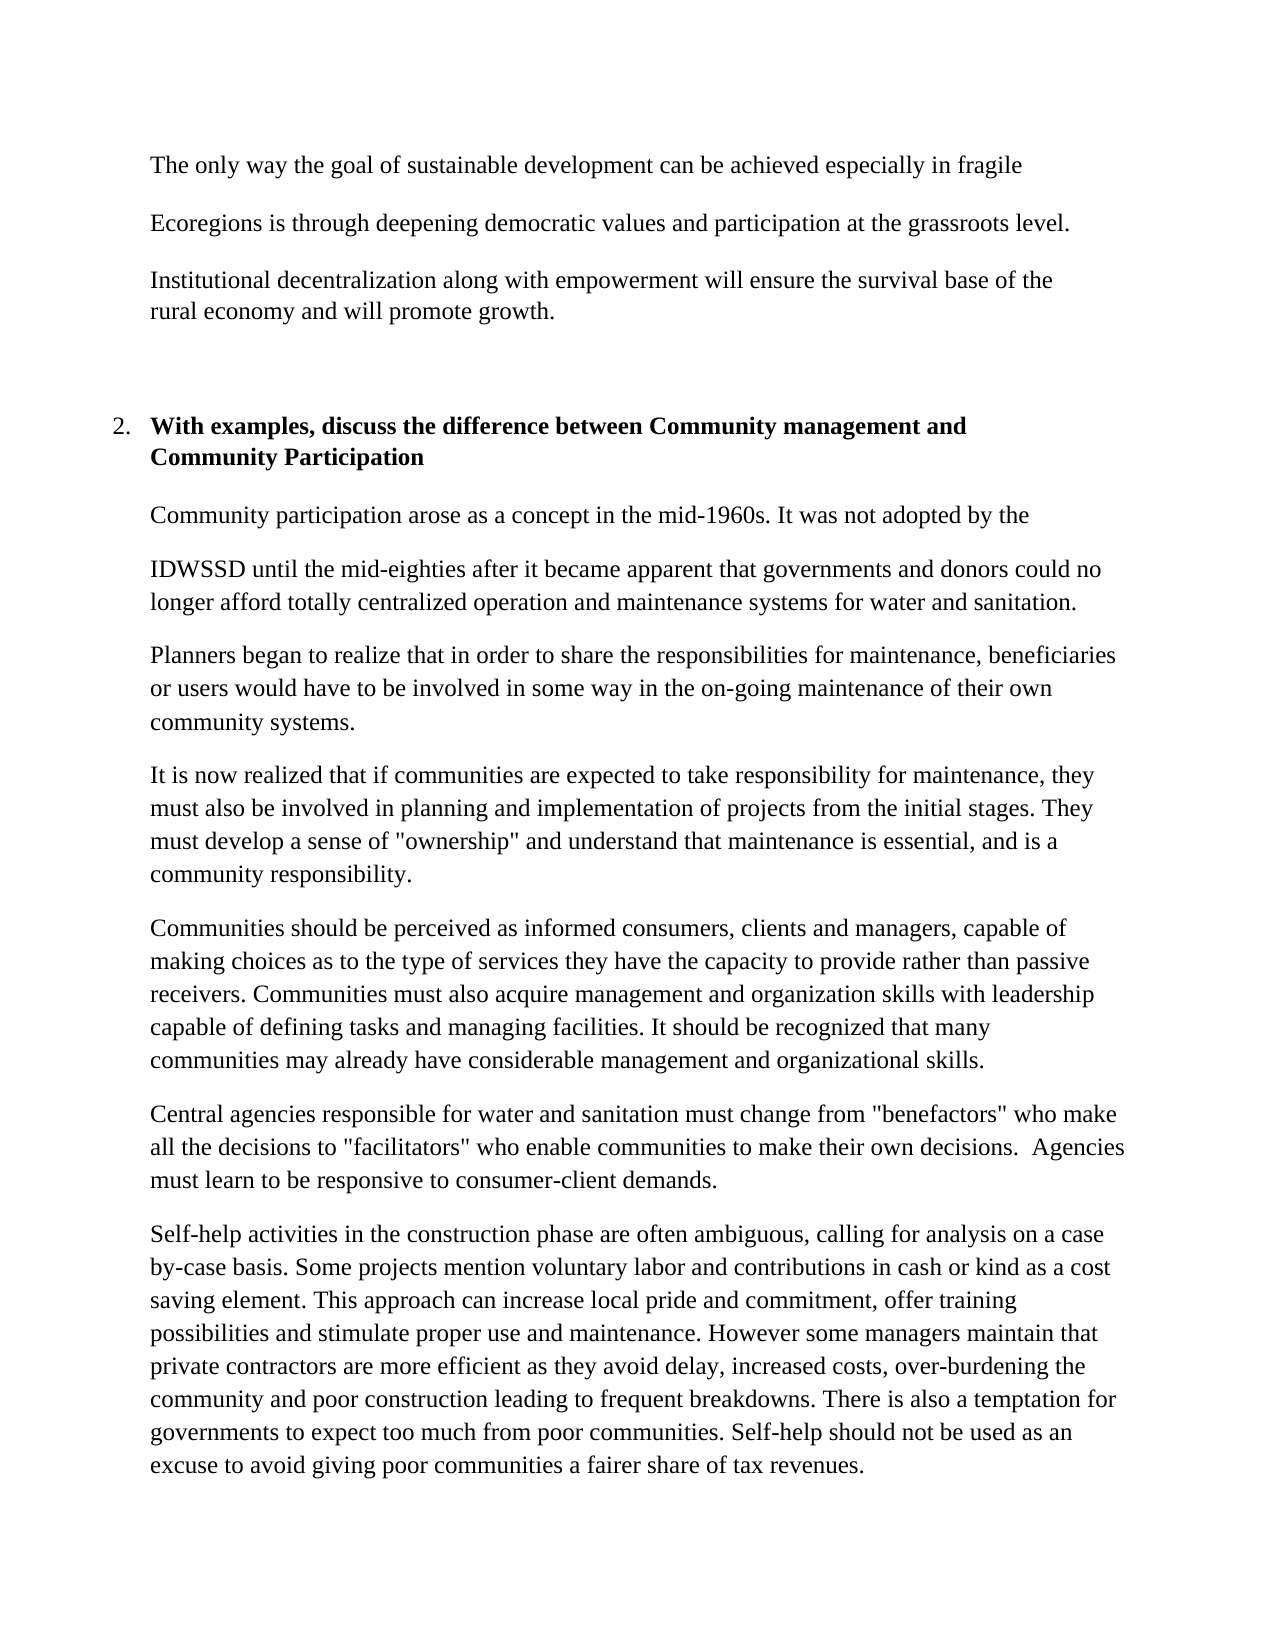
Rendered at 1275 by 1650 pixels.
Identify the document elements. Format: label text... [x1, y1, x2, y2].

text Self-help activities in the construction phase are often ambiguous, calling for analysis on a case by-case basis. Some projects mention voluntary labor and contributions in cash or kind as a cost saving element. This approach can increase local pride and commitment, offer training possibilities and stimulate proper use and maintenance. However some managers maintain that private contractors are more efficient as they avoid delay, increased costs, over-burdening the community and poor construction leading to frequent breakdowns. There is also a temptation for governments to expect too much from poor communities. Self-help should not be used as an excuse to avoid giving poor communities a fairer share of tax revenues. [150, 1219, 1125, 1479]
text Community participation arose as a concept in the mid-1960s. It was not adopted by the [150, 500, 1125, 528]
text It is now realized that if communities are expected to take responsibility for maintenance, they must also be involved in planning and implementation of projects from the initial stages. They must develop a sense of "ownership" and understand that maintenance is essential, and is a community responsibility. [150, 760, 1125, 888]
text Ecoregions is through deepening democratic values and participation at the grassroots level. [150, 208, 1094, 236]
text Central agencies responsible for water and sanitation must change from "benefactors" who make all the decisions to "facilitators" who enable communities to make their own decisions. Agencies must learn to be responsive to consumer-client demands. [150, 1099, 1125, 1194]
text Communities should be perceived as informed consumers, clients and managers, capable of making choices as to the type of services they have the capacity to provide rather than passive receivers. Communities must also acquire management and organization skills with leadership capable of defining tasks and managing facilities. It should be recognized that many communities may already have considerable management and organizational skills. [150, 913, 1125, 1074]
text The only way the goal of sustainable development can be achieved especially in fragile [150, 150, 1094, 179]
list With examples, discuss the difference between Community management and Community Participation [112, 411, 1094, 471]
text Planners began to realize that in order to share the responsibilities for maintenance, beneficiaries or users would have to be involved in some way in the on-going maintenance of their own community systems. [150, 641, 1125, 735]
text IDWSSD until the mid-eighties after it became apparent that governments and donors could no longer afford totally centralized operation and maintenance systems for water and sanitation. [150, 554, 1125, 615]
text Institutional decentralization along with empowerment will ensure the survival base of the rural economy and will promote growth. [150, 265, 1094, 325]
